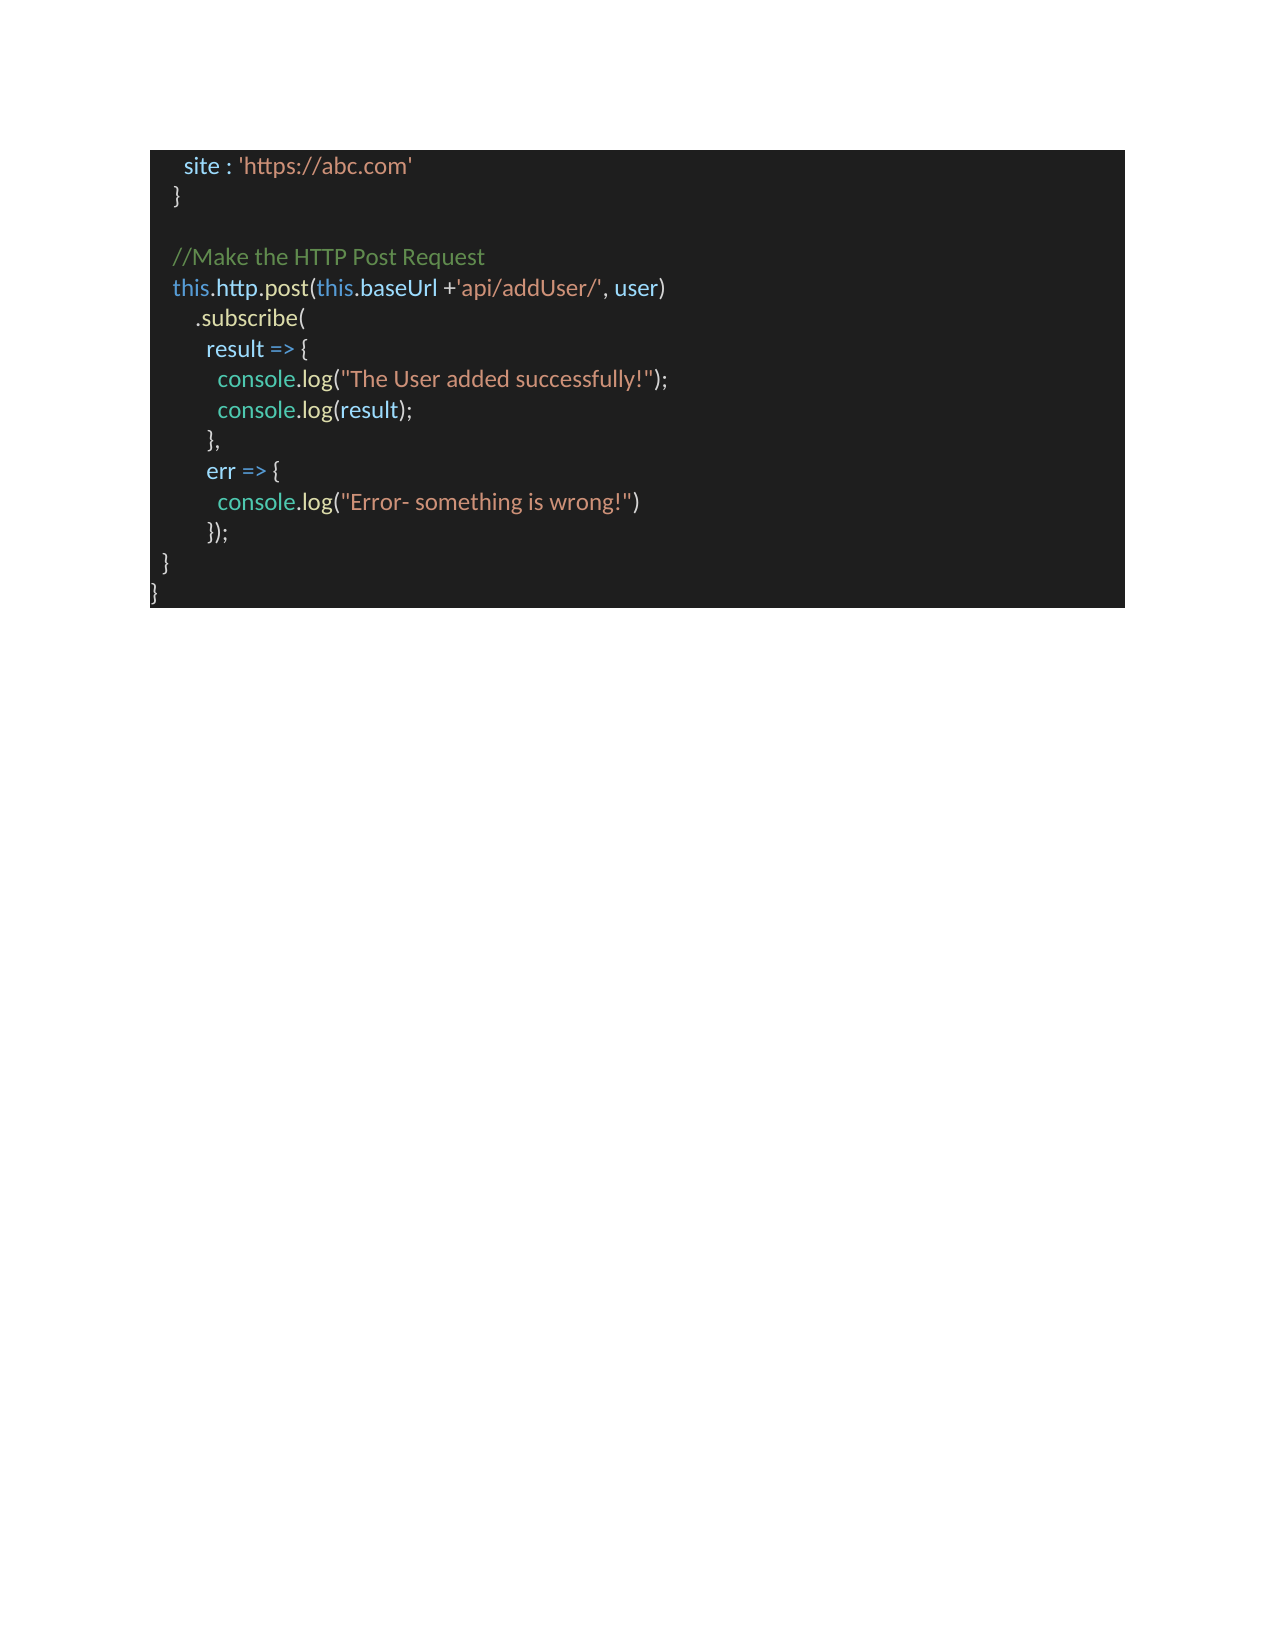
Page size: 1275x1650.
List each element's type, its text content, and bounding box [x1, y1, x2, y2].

text } [150, 181, 1125, 211]
text } [150, 547, 1125, 577]
text site : 'https://abc.com' [150, 150, 1125, 181]
text err => { [150, 455, 1125, 486]
text console.log("Error- something is wrong!") [150, 486, 1125, 516]
text result => { [150, 333, 1125, 364]
text //Make the HTTP Post Request [150, 242, 1125, 272]
text }); [150, 516, 1125, 547]
text this.http.post(this.baseUrl +'api/addUser/', user) [150, 272, 1125, 303]
text console.log("The User added successfully!"); [150, 364, 1125, 394]
text console.log(result); [150, 394, 1125, 425]
text .subscribe( [150, 303, 1125, 333]
text }, [150, 425, 1125, 455]
text } [150, 577, 1125, 608]
